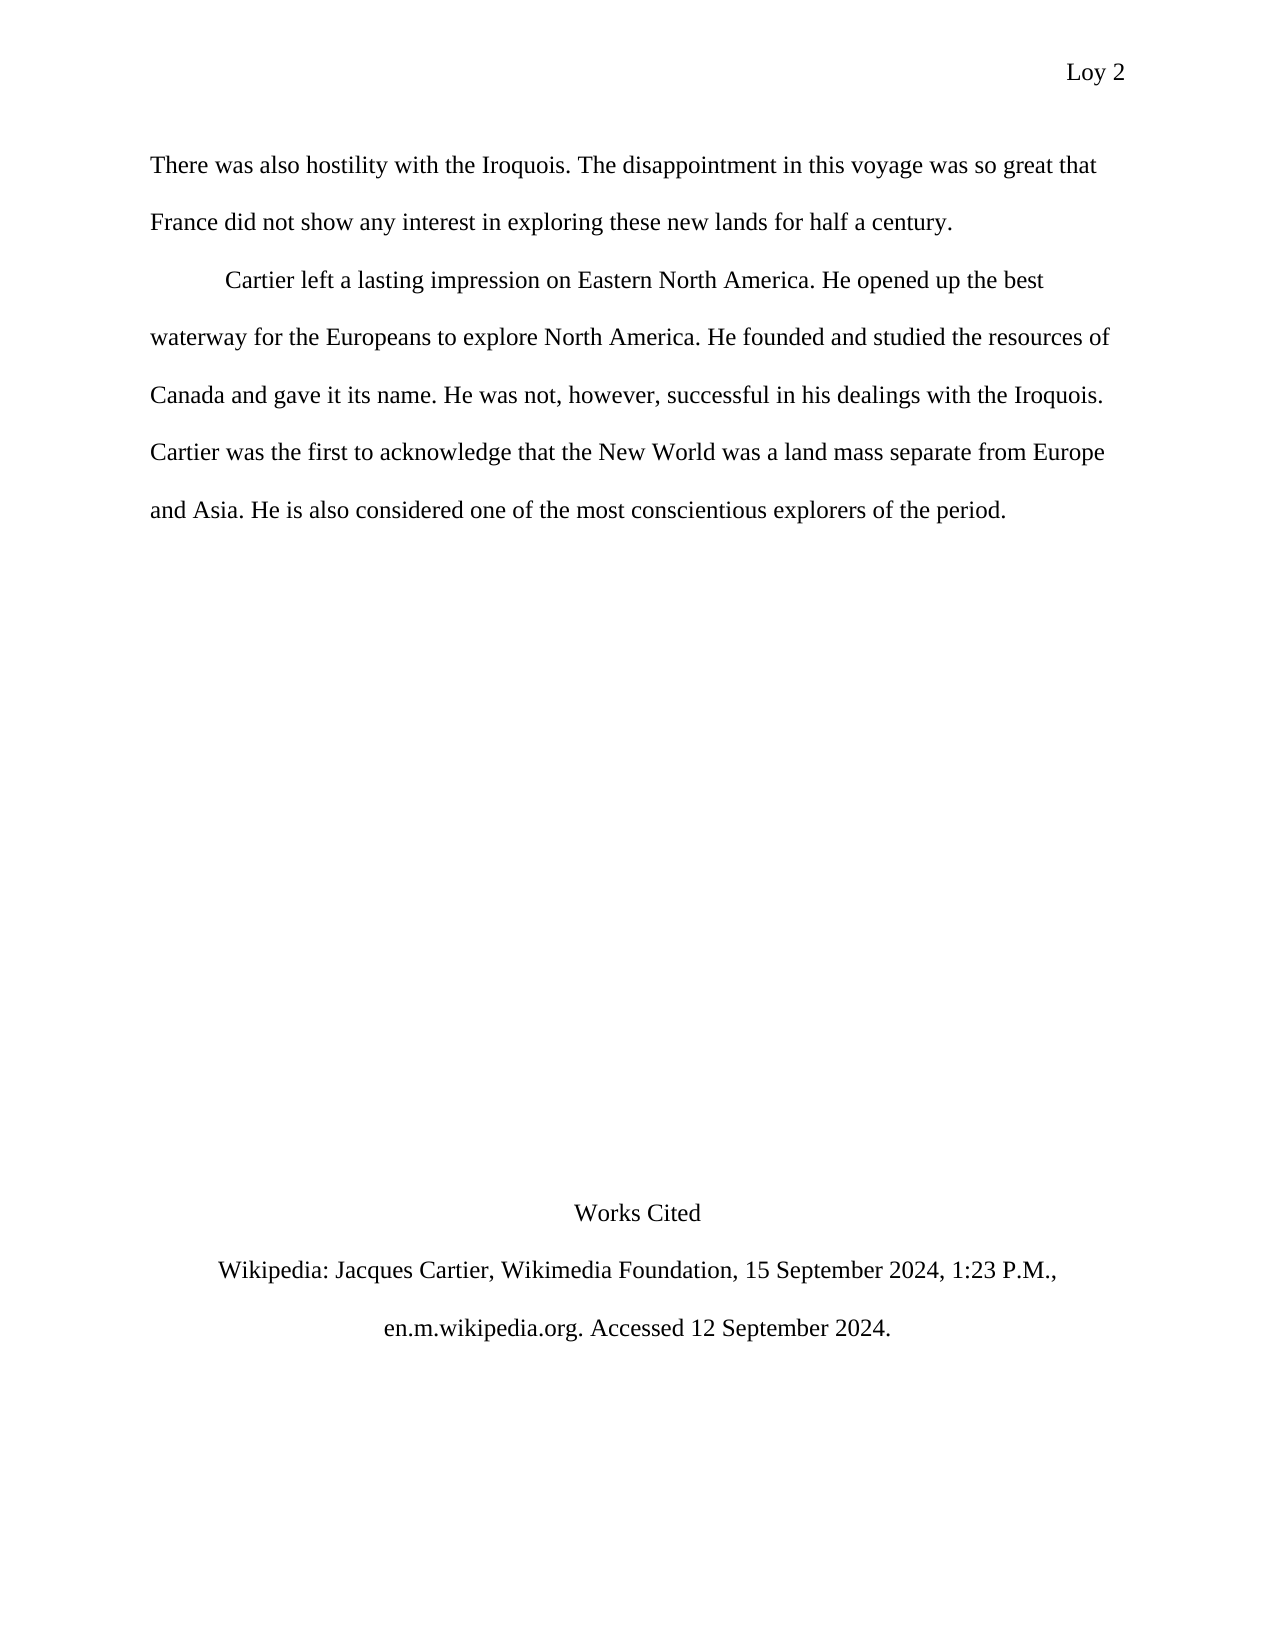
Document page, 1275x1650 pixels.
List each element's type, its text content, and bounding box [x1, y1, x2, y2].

text Cartier left a lasting impression on Eastern North America. He opened up the best waterway for the Europeans to explore North America. He founded and studied the resources of Canada and gave it its name. He was not, however, successful in his dealings with the Iroquois. Cartier was the first to acknowledge that the New World was a land mass separate from Europe and Asia. He is also considered one of the most conscientious explorers of the period. [150, 265, 1125, 524]
text Wikipedia: Jacques Cartier, Wikimedia Foundation, 15 September 2024, 1:23 P.M., en.m.wikipedia.org. Accessed 12 September 2024. [150, 1255, 1125, 1342]
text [150, 150, 1125, 236]
text Works Cited [150, 1198, 1125, 1227]
